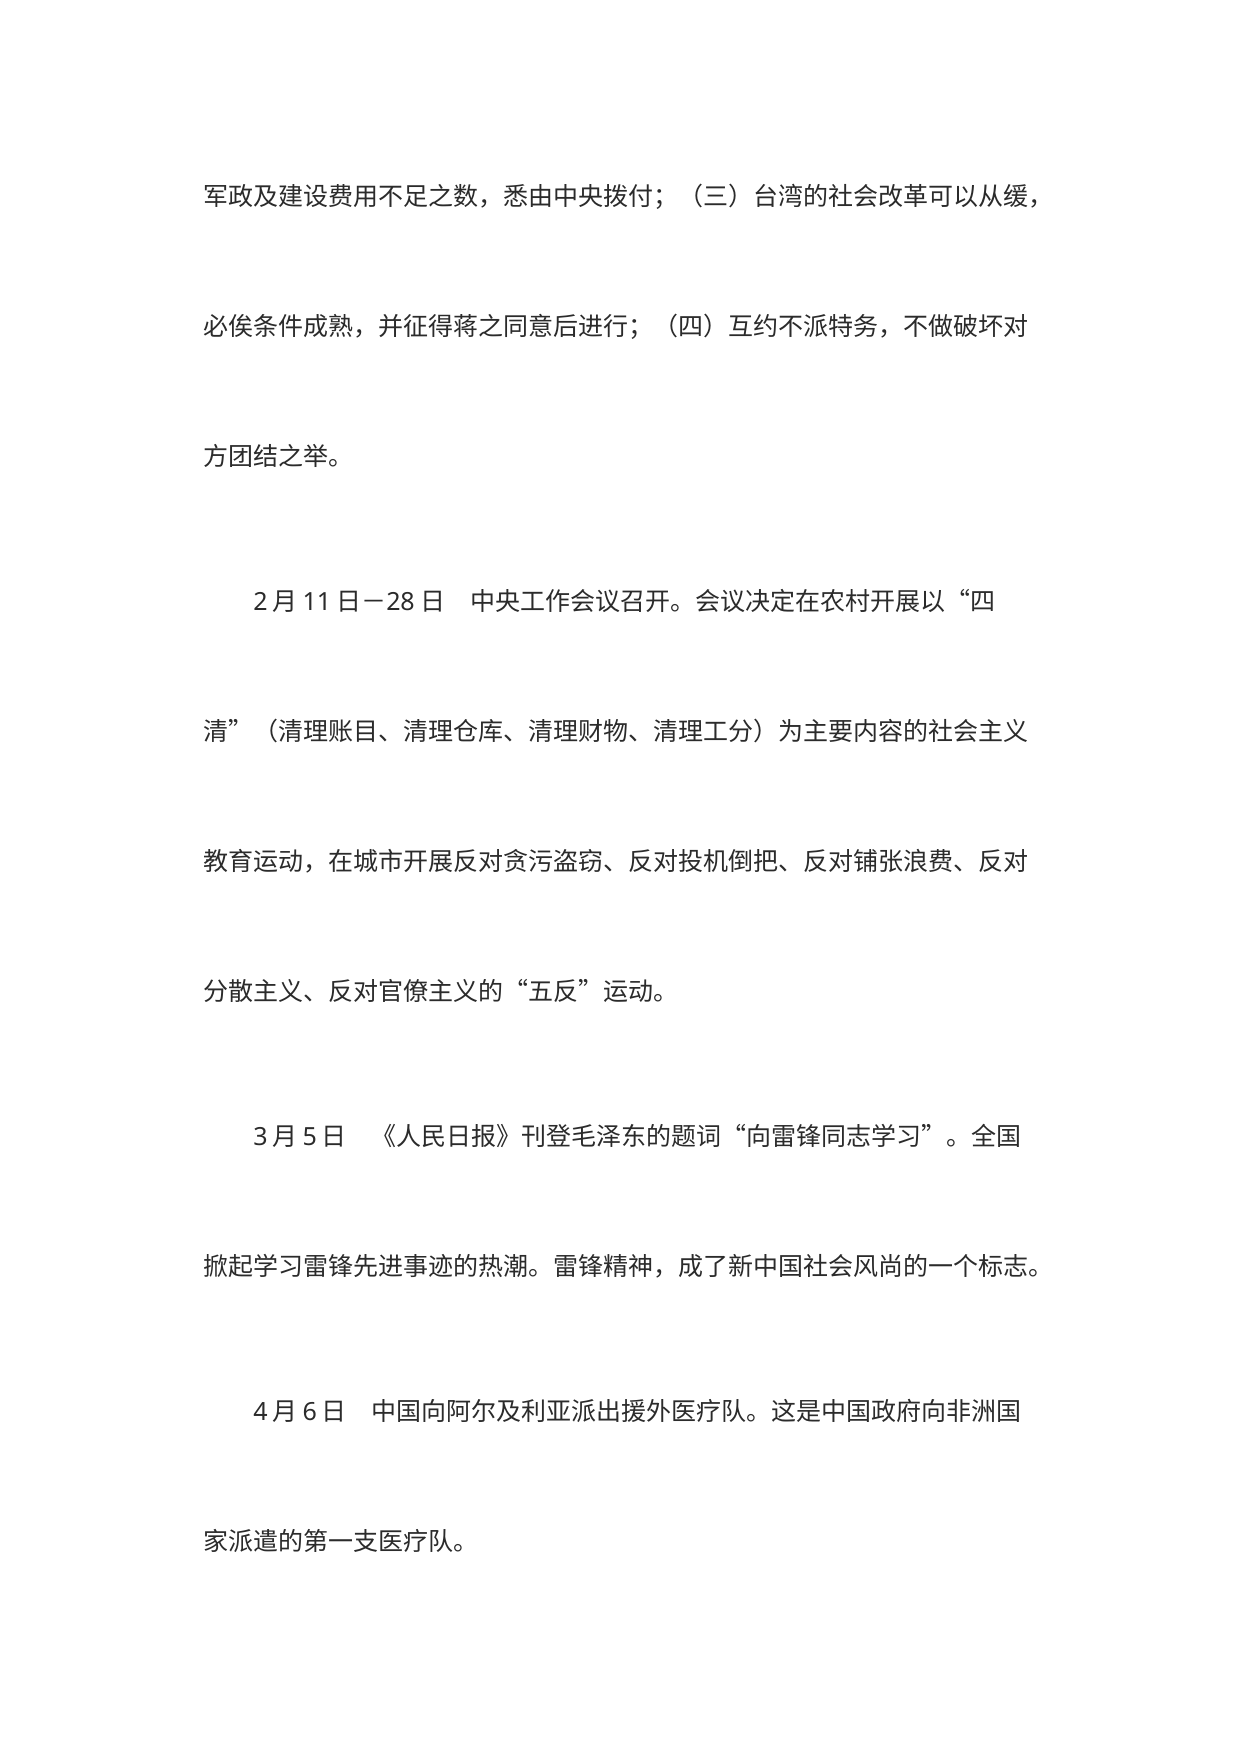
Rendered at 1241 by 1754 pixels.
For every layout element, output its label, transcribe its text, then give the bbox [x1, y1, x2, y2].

text 2月11日－28日 中央工作会议召开。会议决定在农村开展以“四清”（清理账目、清理仓库、清理财物、清理工分）为主要内容的社会主义教育运动，在城市开展反对贪污盗窃、反对投机倒把、反对铺张浪费、反对分散主义、反对官僚主义的“五反”运动。 [203, 567, 1037, 1022]
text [203, 162, 1037, 487]
text 3月5日 《人民日报》刊登毛泽东的题词“向雷锋同志学习”。全国掀起学习雷锋先进事迹的热潮。雷锋精神，成了新中国社会风尚的一个标志。 [203, 1102, 1037, 1297]
text 4月6日 中国向阿尔及利亚派出援外医疗队。这是中国政府向非洲国家派遣的第一支医疗队。 [203, 1377, 1037, 1572]
